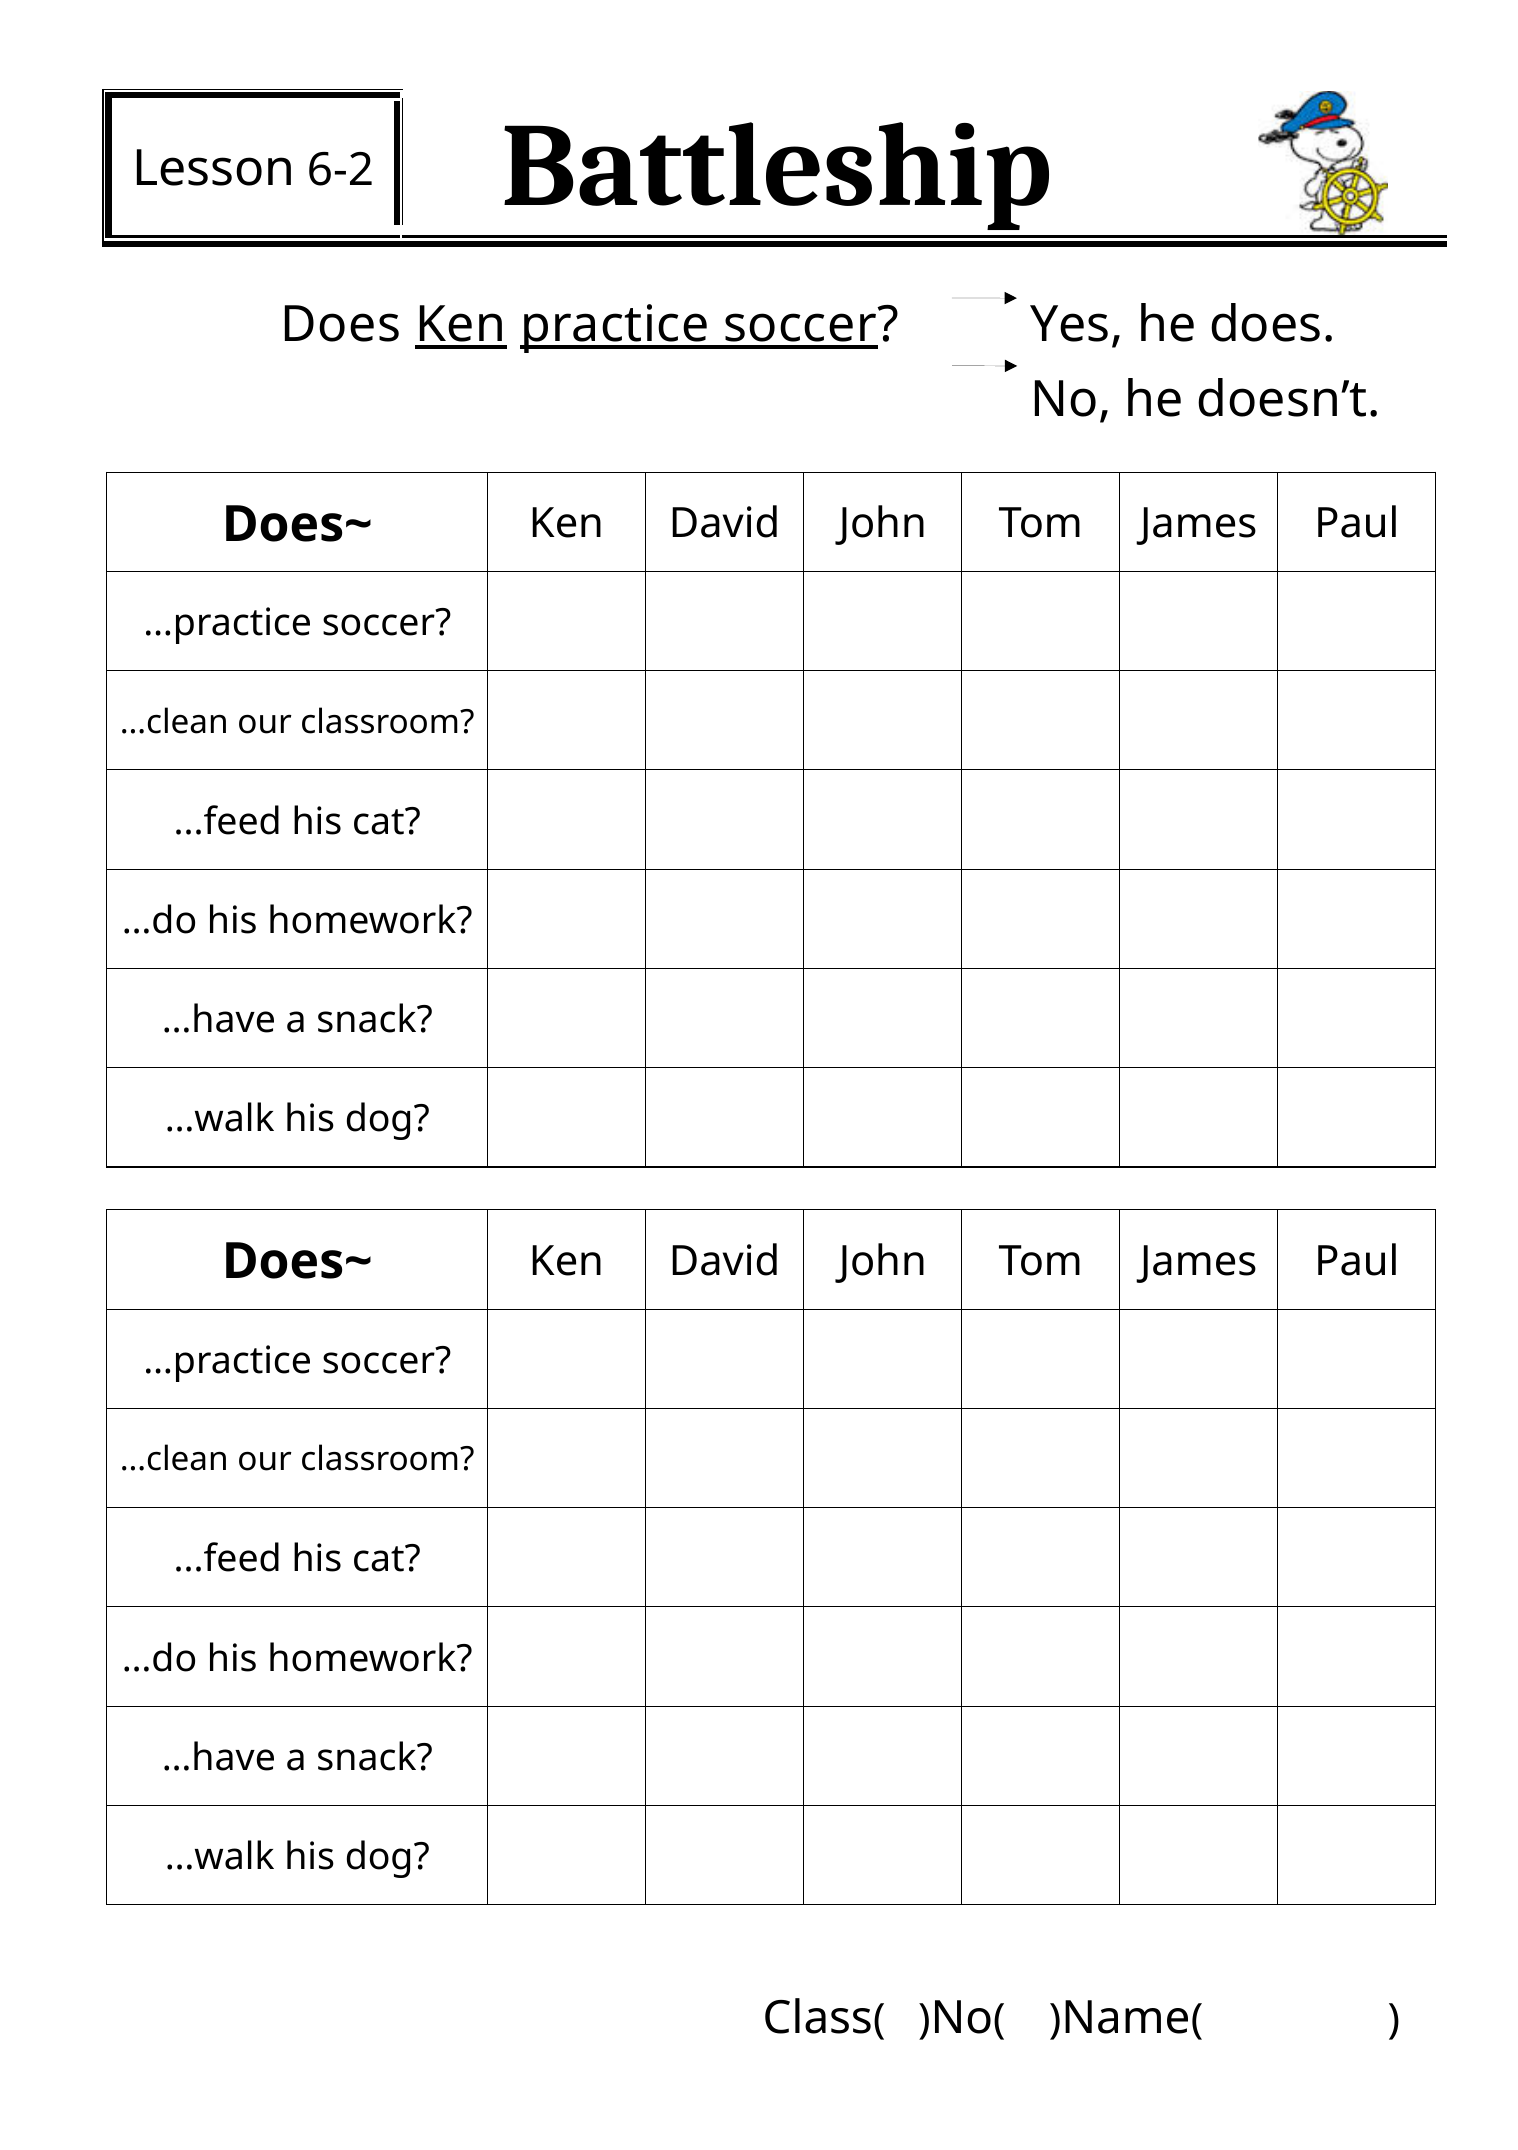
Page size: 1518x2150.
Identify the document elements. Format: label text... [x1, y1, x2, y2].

table_cell [1278, 1707, 1435, 1805]
table_cell [488, 1707, 645, 1805]
table_cell [962, 1068, 1119, 1166]
table_cell [804, 1409, 961, 1507]
table_cell [962, 870, 1119, 968]
table_cell [804, 770, 961, 869]
table_cell [962, 1806, 1119, 1904]
table_header Does Ken practice soccer? [107, 284, 1019, 434]
table_cell [804, 1508, 961, 1606]
table_cell [1278, 770, 1435, 869]
table_cell [962, 969, 1119, 1067]
table_cell [962, 1707, 1119, 1805]
table_cell [804, 671, 961, 769]
table_cell [488, 969, 645, 1067]
table_cell …practice soccer? [107, 1310, 487, 1408]
table_cell [962, 1607, 1119, 1706]
table_cell [488, 1068, 645, 1166]
table_cell [646, 870, 803, 968]
table_cell [1120, 1508, 1277, 1606]
table_cell ...feed his cat? [107, 770, 487, 869]
table_cell ...feed his cat? [107, 1508, 487, 1606]
table_cell [488, 1310, 645, 1408]
table_cell [646, 1607, 803, 1706]
table_cell [1278, 1806, 1435, 1904]
table_cell No, he doesn’t. [1019, 359, 1409, 434]
table_header Tom [962, 1210, 1119, 1308]
table_cell [804, 1707, 961, 1805]
table_header Does~ [107, 473, 487, 571]
table_cell [488, 572, 645, 670]
table_cell [804, 572, 961, 670]
table_cell [488, 671, 645, 769]
table_cell [962, 572, 1119, 670]
table_cell [646, 969, 803, 1067]
table_cell …have a snack? [107, 969, 487, 1067]
table_cell [1120, 572, 1277, 670]
table_header Ken [488, 473, 645, 571]
table_header Ken [488, 1210, 645, 1308]
table_cell [488, 770, 645, 869]
table_cell [1278, 572, 1435, 670]
table_cell [962, 1508, 1119, 1606]
table_cell …have a snack? [107, 1707, 487, 1805]
table_cell [646, 671, 803, 769]
table_cell [804, 1607, 961, 1706]
table_cell [1120, 1409, 1277, 1507]
table_header Paul [1278, 1210, 1435, 1308]
table_cell [1120, 870, 1277, 968]
table_cell [804, 1806, 961, 1904]
table_cell [488, 1409, 645, 1507]
table_header David [646, 473, 803, 571]
table_cell [962, 1409, 1119, 1507]
table_header James [1120, 473, 1277, 571]
table_cell [1120, 1068, 1277, 1166]
table_cell [804, 870, 961, 968]
table_cell [646, 1508, 803, 1606]
table_cell [804, 1310, 961, 1408]
table_cell [1278, 1310, 1435, 1408]
table_cell [1278, 870, 1435, 968]
table_cell [488, 1508, 645, 1606]
table_cell [646, 1806, 803, 1904]
table_header Tom [962, 473, 1119, 571]
table_cell [1278, 1409, 1435, 1507]
table_cell [962, 1310, 1119, 1408]
table_cell …clean our classroom? [107, 1409, 487, 1507]
table_header Paul [1278, 473, 1435, 571]
table_cell [962, 671, 1119, 769]
table_cell [804, 969, 961, 1067]
table_cell [646, 1068, 803, 1166]
table_cell [488, 870, 645, 968]
table_cell [488, 1806, 645, 1904]
table_header John [804, 1210, 961, 1308]
table_cell [804, 1068, 961, 1166]
table_cell [1278, 969, 1435, 1067]
table_cell …clean our classroom? [107, 671, 487, 769]
table_cell [1120, 1707, 1277, 1805]
table_cell …walk his dog? [107, 1806, 487, 1904]
table_header John [804, 473, 961, 571]
table_header James [1120, 1210, 1277, 1308]
picture [1258, 91, 1388, 235]
table_cell [1120, 969, 1277, 1067]
table_cell …practice soccer? [107, 572, 487, 670]
table_cell [646, 1310, 803, 1408]
table_cell [1120, 1607, 1277, 1706]
table_cell [1120, 1806, 1277, 1904]
table_cell [488, 1607, 645, 1706]
table_header Yes, he does. [1019, 284, 1409, 359]
table_cell [1278, 1607, 1435, 1706]
table_cell [962, 770, 1119, 869]
table_cell [646, 1707, 803, 1805]
table_cell [1278, 1508, 1435, 1606]
table_cell [1120, 671, 1277, 769]
table_cell [1120, 770, 1277, 869]
table_cell [1278, 1068, 1435, 1166]
table_cell [1278, 671, 1435, 769]
table_cell [1120, 1310, 1277, 1408]
table_cell …do his homework? [107, 870, 487, 968]
table_cell …walk his dog? [107, 1068, 487, 1166]
table_cell [646, 572, 803, 670]
table_cell [646, 1409, 803, 1507]
table_cell …do his homework? [107, 1607, 487, 1706]
table_cell [646, 770, 803, 869]
table_header Does~ [107, 1210, 487, 1308]
table_header David [646, 1210, 803, 1308]
